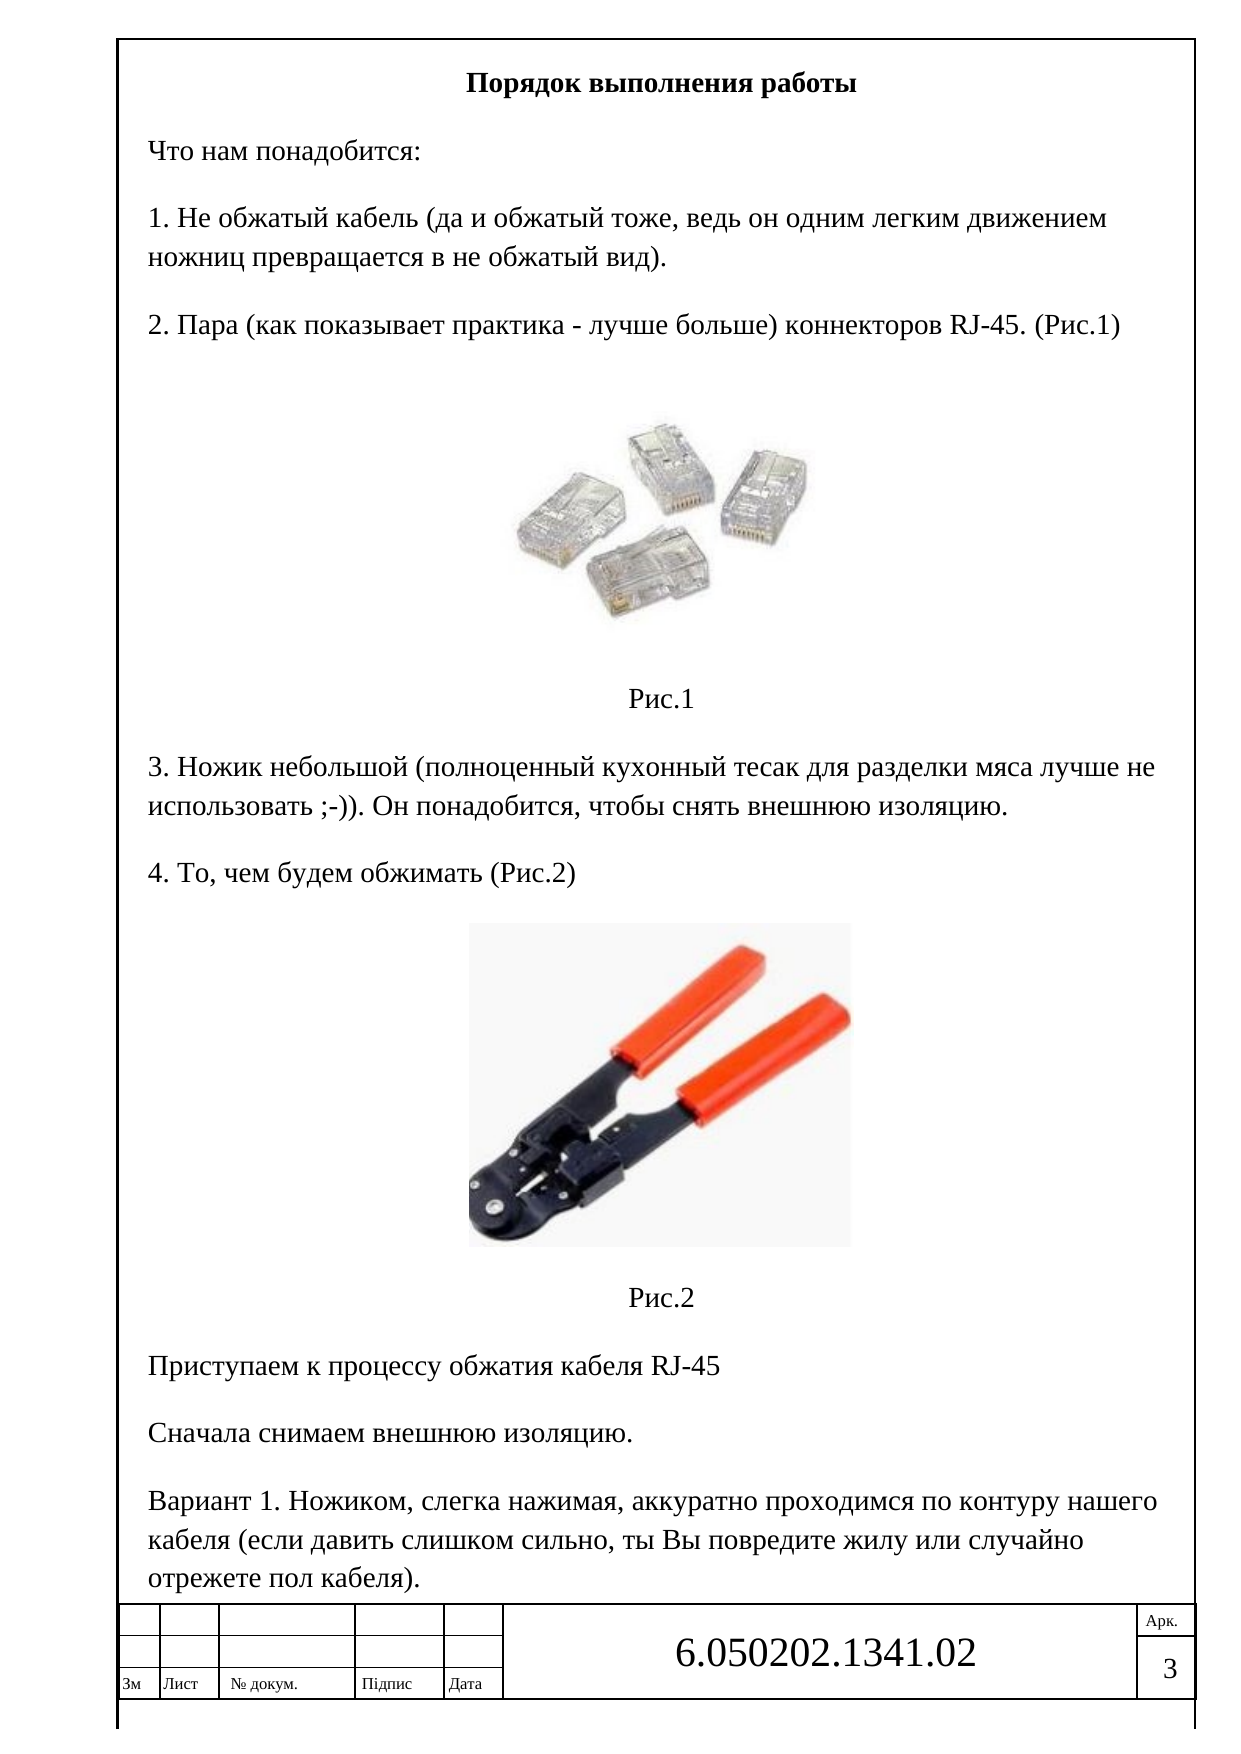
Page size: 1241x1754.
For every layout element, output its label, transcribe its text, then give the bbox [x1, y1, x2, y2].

picture [489, 374, 834, 648]
text 3. Ножик небольшой (полноценный кухонный тесак для разделки мяса лучше не использовать ;-)). Он понадобится, чтобы снять внешнюю изоляцию. [148, 749, 1175, 821]
picture [469, 923, 854, 1247]
text Сначала снимаем внешнюю изоляцию. [148, 1416, 1175, 1449]
text Что нам понадобится: [148, 133, 1175, 166]
text Приступаем к процессу обжатия кабеля RJ-45 [148, 1348, 1175, 1381]
text 1. Не обжатый кабель (да и обжатый тоже, ведь он одним легким движением ножниц превращается в не обжатый вид). [148, 201, 1175, 273]
text Рис.2 [148, 1280, 1175, 1314]
text 4. То, чем будем обжимать (Рис.2) [148, 855, 1175, 889]
text Вариант 1. Ножиком, слегка нажимая, аккуратно проходимся по контуру нашего кабеля (если давить слишком сильно, ты Вы повредите жилу или случайно отрежете пол кабеля). [148, 1483, 1175, 1594]
text 2. Пара (как показывает практика - лучше больше) коннекторов RJ-45. (Рис.1) [148, 307, 1175, 340]
text Порядок выполнения работы [148, 65, 1175, 99]
text Рис.1 [148, 681, 1175, 715]
